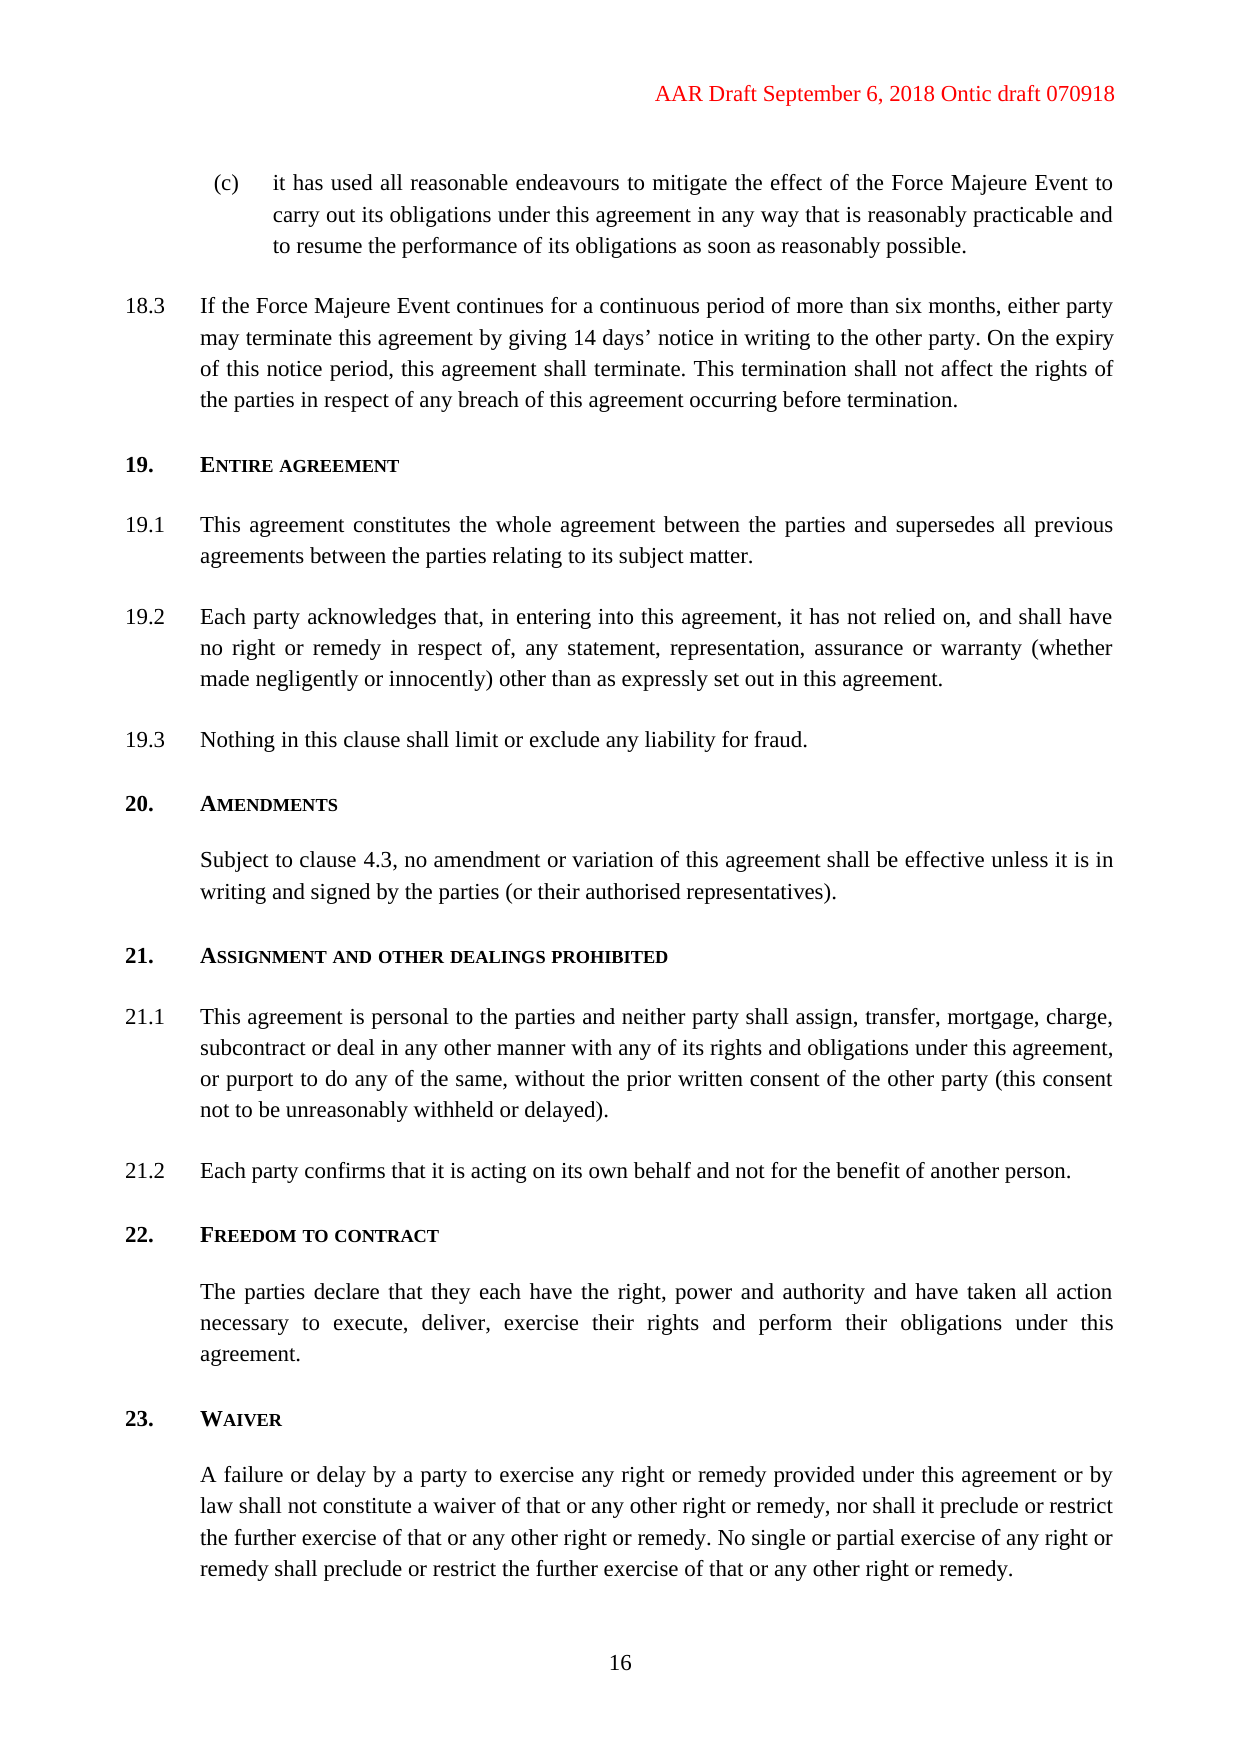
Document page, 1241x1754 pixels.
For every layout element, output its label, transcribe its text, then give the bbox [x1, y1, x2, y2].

text The parties declare that they each have the right, power and authority and have taken all action necessary to execute, deliver, exercise their rights and perform their obligations under this agreement. [200, 1273, 1115, 1367]
subtitle If the Force Majeure Event continues for a continuous period of more than six months, either party may terminate this agreement by giving 14 days’ notice in writing to the other party. On the expiry of this notice period, this agreement shall terminate. This termination shall not affect the rights of the parties in respect of any breach of this agreement occurring before termination. [125, 287, 1115, 412]
subtitle Waiver [125, 1400, 1115, 1431]
subtitle This agreement is personal to the parties and neither party shall assign, transfer, mortgage, charge, subcontract or deal in any other manner with any of its rights and obligations under this agreement, or purport to do any of the same, without the prior written consent of the other party (this consent not to be unreasonably withheld or delayed). [125, 998, 1115, 1123]
subtitle Freedom to contract [125, 1217, 1115, 1248]
subtitle Each party acknowledges that, in entering into this agreement, it has not relied on, and shall have no right or remedy in respect of, any statement, representation, assurance or warranty (whether made negligently or innocently) other than as expressly set out in this agreement. [125, 598, 1115, 692]
subtitle Amendments [125, 785, 1115, 817]
subtitle Assignment and other dealings prohibited [125, 937, 1115, 969]
subtitle it has used all reasonable endeavours to mitigate the effect of the Force Majeure Event to carry out its obligations under this agreement in any way that is reasonably practicable and to resume the performance of its obligations as soon as reasonably possible. [213, 164, 1115, 258]
subtitle Entire agreement [125, 446, 1115, 477]
text A failure or delay by a party to exercise any right or remedy provided under this agreement or by law shall not constitute a waiver of that or any other right or remedy, nor shall it preclude or restrict the further exercise of that or any other right or remedy. No single or partial exercise of any right or remedy shall preclude or restrict the further exercise of that or any other right or remedy. [200, 1456, 1115, 1581]
subtitle Each party confirms that it is acting on its own behalf and not for the benefit of another person. [125, 1152, 1115, 1183]
subtitle This agreement constitutes the whole agreement between the parties and supersedes all previous agreements between the parties relating to its subject matter. [125, 506, 1115, 569]
subtitle Nothing in this clause shall limit or exclude any liability for fraud. [125, 721, 1115, 752]
